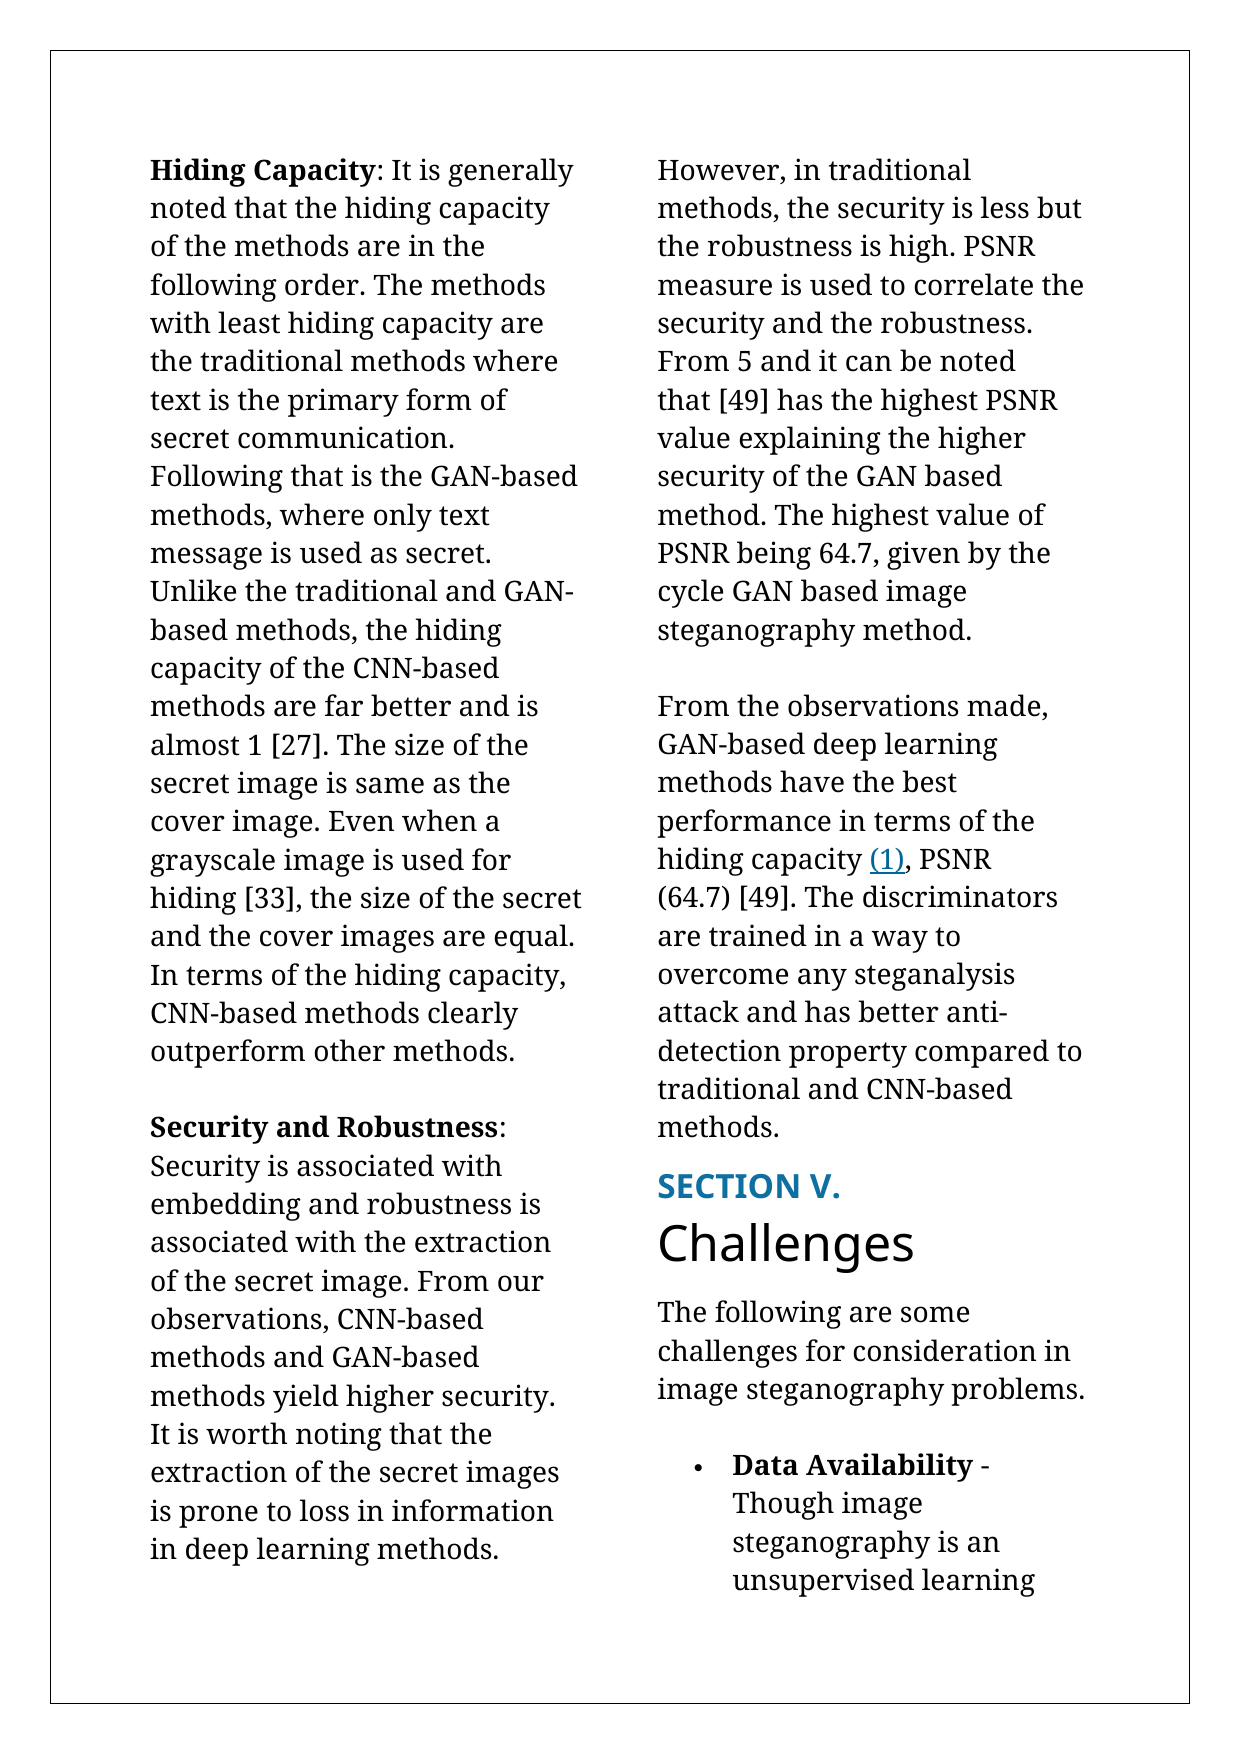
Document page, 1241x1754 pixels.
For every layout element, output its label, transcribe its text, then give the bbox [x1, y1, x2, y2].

text SECTION V. [657, 1162, 1090, 1208]
text Security and Robustness: Security is associated with embedding and robustness is associated with the extraction of the secret image. From our observations, CNN-based methods and GAN-based methods yield higher security. It is worth noting that the extraction of the secret images is prone to loss in information in deep learning methods. However, in traditional methods, the security is less but the robustness is high. PSNR measure is used to correlate the security and the robustness. From 5 and it can be noted that [49] has the highest PSNR value explaining the higher security of the GAN based method. The highest value of PSNR being 64.7, given by the cycle GAN based image steganography method. [150, 1107, 583, 1567]
text The following are some challenges for consideration in image steganography problems. [657, 1293, 1090, 1408]
text Hiding Capacity: It is generally noted that the hiding capacity of the methods are in the following order. The methods with least hiding capacity are the traditional methods where text is the primary form of secret communication. Following that is the GAN-based methods, where only text message is used as secret. Unlike the traditional and GAN-based methods, the hiding capacity of the CNN-based methods are far better and is almost 1 [27]. The size of the secret image is same as the cover image. Even when a grayscale image is used for hiding [33], the size of the secret and the cover images are equal. In terms of the hiding capacity, CNN-based methods clearly outperform other methods. [150, 150, 583, 1070]
text From the observations made, GAN-based deep learning methods have the best performance in terms of the hiding capacity (1), PSNR (64.7) [49]. The discriminators are trained in a way to overcome any steganalysis attack and has better anti-detection property compared to traditional and CNN-based methods. [657, 686, 1090, 1146]
text Security and Robustness: Security is associated with embedding and robustness is associated with the extraction of the secret image. From our observations, CNN-based methods and GAN-based methods yield higher security. It is worth noting that the extraction of the secret images is prone to loss in information in deep learning methods. However, in traditional methods, the security is less but the robustness is high. PSNR measure is used to correlate the security and the robustness. From 5 and it can be noted that [49] has the highest PSNR value explaining the higher security of the GAN based method. The highest value of PSNR being 64.7, given by the cycle GAN based image steganography method. [657, 150, 1090, 648]
text Challenges [657, 1208, 1090, 1276]
